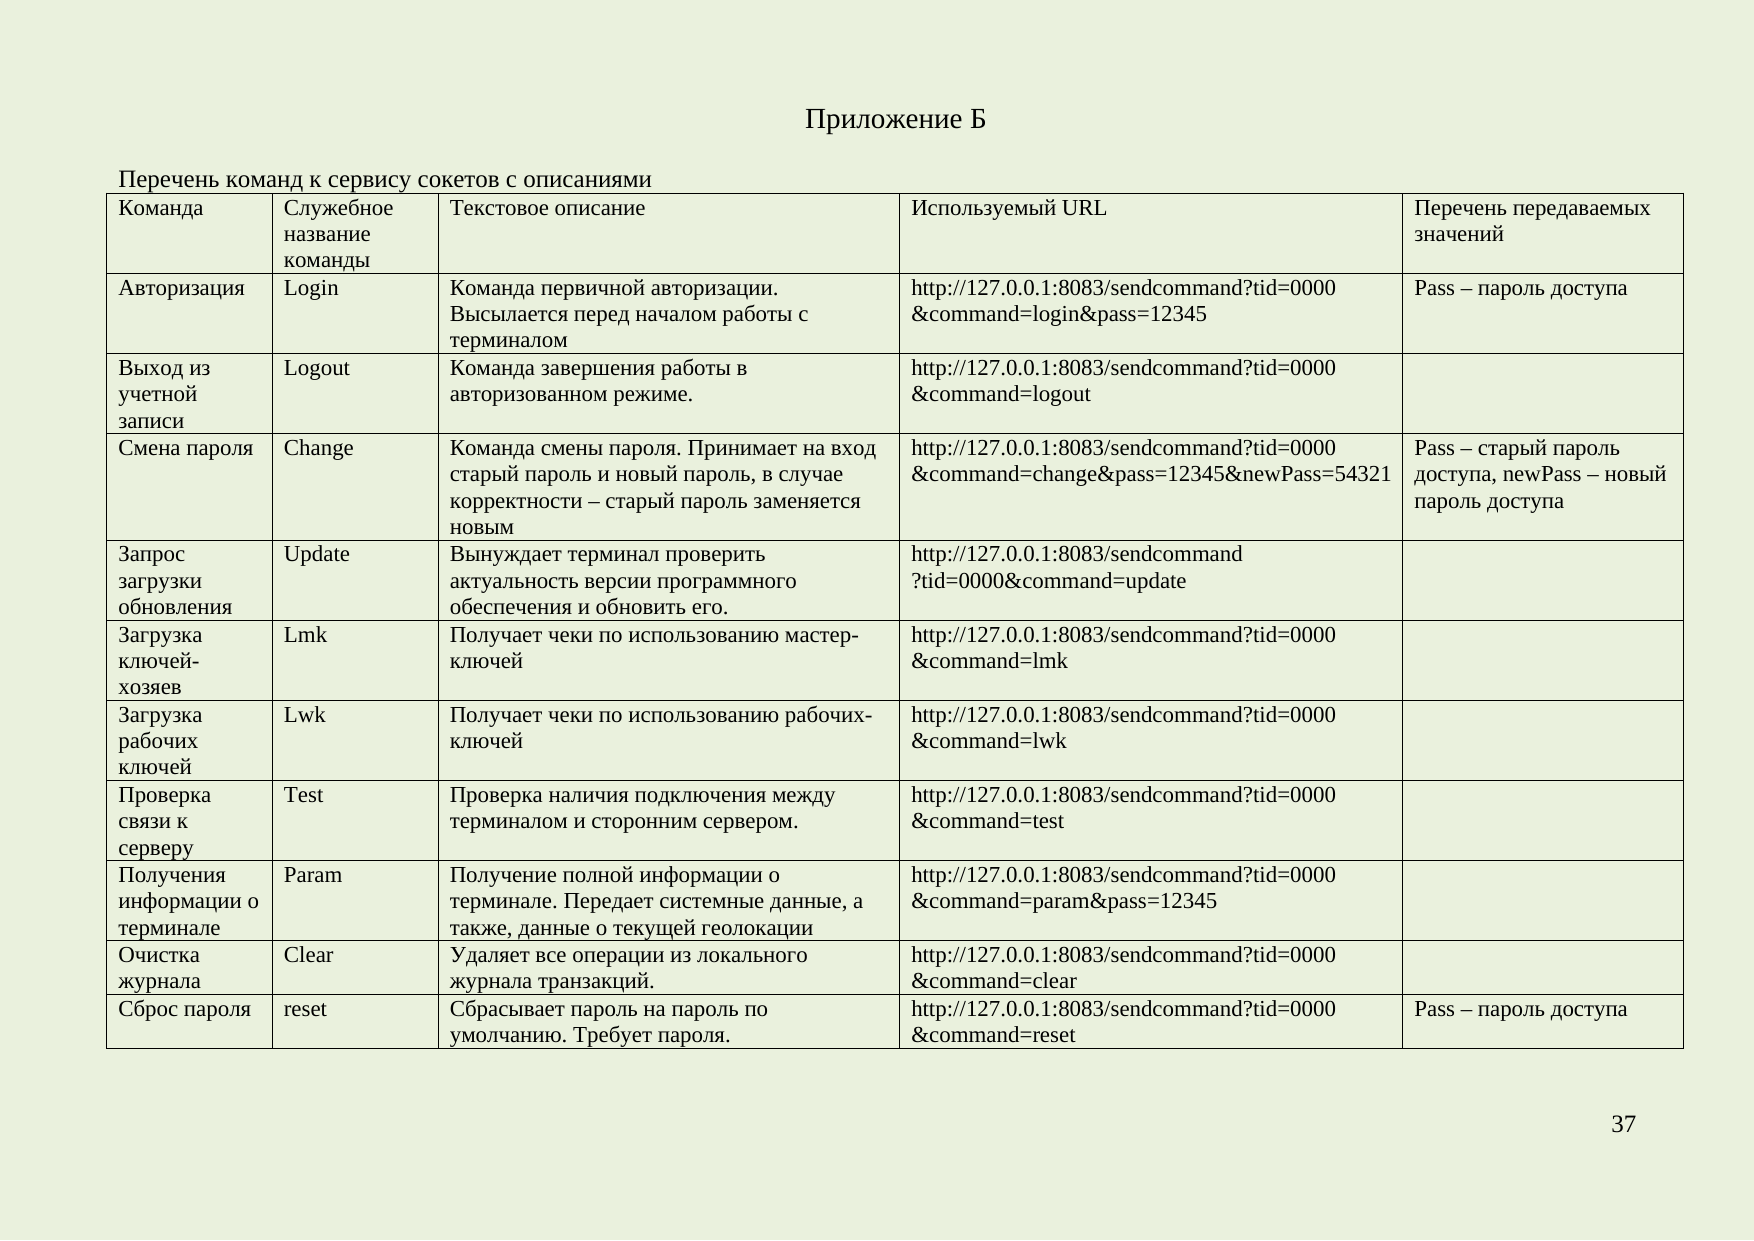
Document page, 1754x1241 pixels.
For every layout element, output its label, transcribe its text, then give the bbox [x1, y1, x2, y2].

table_cell Удаляет все операции из локального журнала транзакций. [439, 941, 899, 994]
table_header Используемый URL [900, 194, 1402, 273]
table_header Команда [107, 194, 272, 273]
table_cell http://127.0.0.1:8083/sendcommand?tid=0000 &command=test [900, 781, 1402, 860]
table_cell Очистка журнала [107, 941, 272, 994]
table_cell Команда смены пароля. Принимает на вход старый пароль и новый пароль, в случае корректности – старый пароль заменяется новым [439, 434, 899, 539]
table_cell Clear [273, 941, 438, 994]
table_cell http://127.0.0.1:8083/sendcommand?tid=0000 &command=reset [900, 995, 1402, 1047]
table_cell [1403, 861, 1683, 940]
table_cell [1403, 701, 1683, 780]
table_cell Получает чеки по использованию мастер-ключей [439, 621, 899, 700]
table_cell [1403, 621, 1683, 700]
table_cell Получение полной информации о терминале. Передает системные данные, а также, данные о текущей геолокации [439, 861, 899, 940]
text Приложение Б [156, 101, 1636, 135]
table_cell Команда первичной авторизации. Высылается перед началом работы с терминалом [439, 274, 899, 353]
table_cell Update [273, 541, 438, 619]
table_cell http://127.0.0.1:8083/sendcommand?tid=0000 &command=change&pass=12345&newPass=54321 [900, 434, 1402, 539]
table_cell http://127.0.0.1:8083/sendcommand?tid=0000 &command=clear [900, 941, 1402, 994]
table_cell Загрузка ключей-хозяев [107, 621, 272, 700]
table_header Текстовое описание [439, 194, 899, 273]
table_cell Pass – пароль доступа [1403, 995, 1683, 1047]
table_cell [1403, 781, 1683, 860]
table_cell Change [273, 434, 438, 539]
table_cell Сброс пароля [107, 995, 272, 1047]
table_cell Test [273, 781, 438, 860]
table_cell Проверка связи к серверу [107, 781, 272, 860]
table_cell Проверка наличия подключения между терминалом и сторонним сервером. [439, 781, 899, 860]
table_cell Pass – пароль доступа [1403, 274, 1683, 353]
table_cell Получения информации о терминале [107, 861, 272, 940]
table_cell Выход из учетной записи [107, 354, 272, 433]
table_header Служебное название команды [273, 194, 438, 273]
table_cell reset [273, 995, 438, 1047]
table_cell Param [273, 861, 438, 940]
table_cell Получает чеки по использованию рабочих-ключей [439, 701, 899, 780]
table_cell Авторизация [107, 274, 272, 353]
table_cell Сбрасывает пароль на пароль по умолчанию. Требует пароля. [439, 995, 899, 1047]
table_cell [1403, 541, 1683, 619]
table_cell Pass – старый пароль доступа, newPass – новый пароль доступа [1403, 434, 1683, 539]
table_cell http://127.0.0.1:8083/sendcommand ?tid=0000&command=update [900, 541, 1402, 619]
table_cell http://127.0.0.1:8083/sendcommand?tid=0000 &command=login&pass=12345 [900, 274, 1402, 353]
table_cell Запрос загрузки обновления [107, 541, 272, 619]
table_cell Смена пароля [107, 434, 272, 539]
table_header Перечень передаваемых значений [1403, 194, 1683, 273]
table_cell [1403, 354, 1683, 433]
table_cell Lmk [273, 621, 438, 700]
table_cell http://127.0.0.1:8083/sendcommand?tid=0000 &command=param&pass=12345 [900, 861, 1402, 940]
table_cell Вынуждает терминал проверить актуальность версии программного обеспечения и обновить его. [439, 541, 899, 619]
table_cell Logout [273, 354, 438, 433]
table_cell http://127.0.0.1:8083/sendcommand?tid=0000 &command=lmk [900, 621, 1402, 700]
text Перечень команд к сервису сокетов с описаниями [118, 164, 1636, 193]
table_cell http://127.0.0.1:8083/sendcommand?tid=0000 &command=lwk [900, 701, 1402, 780]
table_cell [1403, 941, 1683, 994]
table_cell Команда завершения работы в авторизованном режиме. [439, 354, 899, 433]
table_cell Загрузка рабочих ключей [107, 701, 272, 780]
table_cell Login [273, 274, 438, 353]
table_cell http://127.0.0.1:8083/sendcommand?tid=0000 &command=logout [900, 354, 1402, 433]
table_cell Lwk [273, 701, 438, 780]
